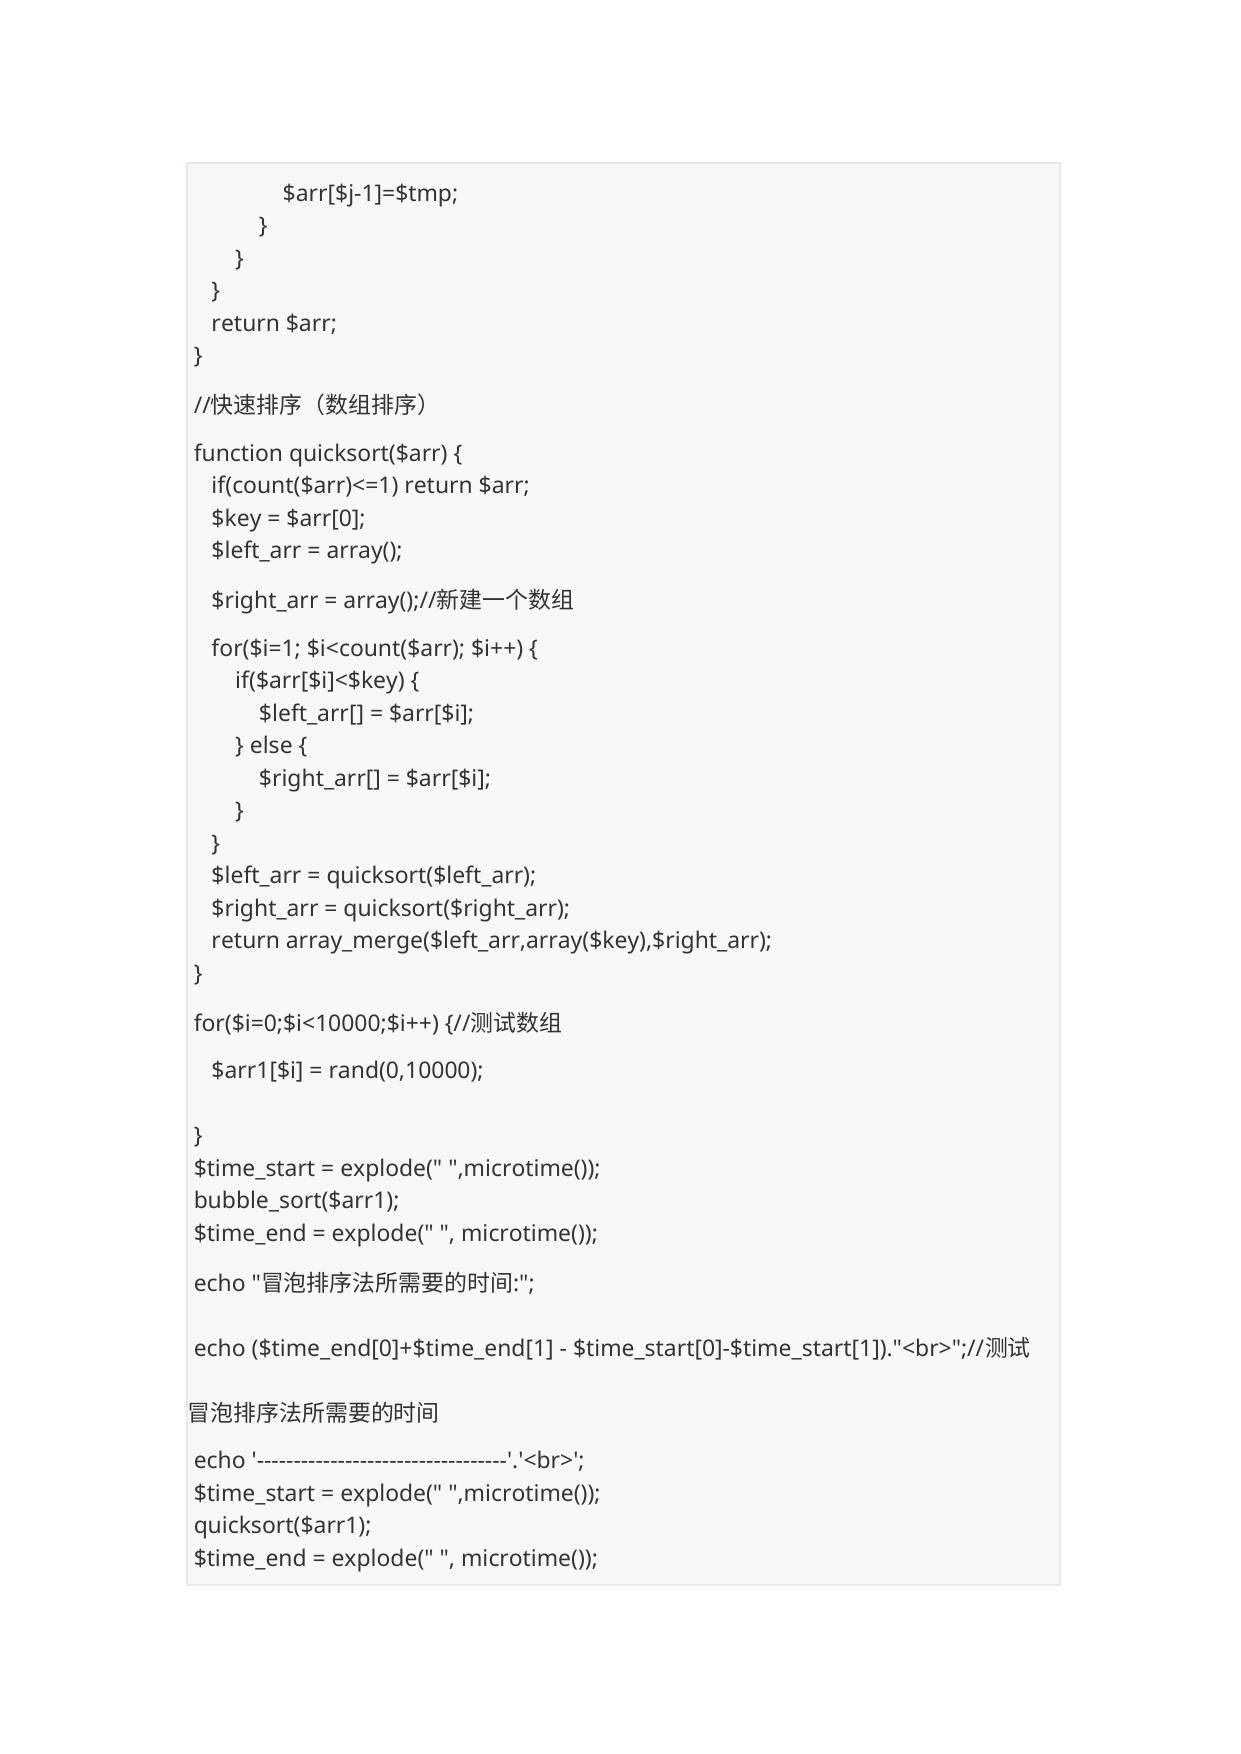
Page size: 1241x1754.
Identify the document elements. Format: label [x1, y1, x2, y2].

text [188, 164, 1059, 1584]
